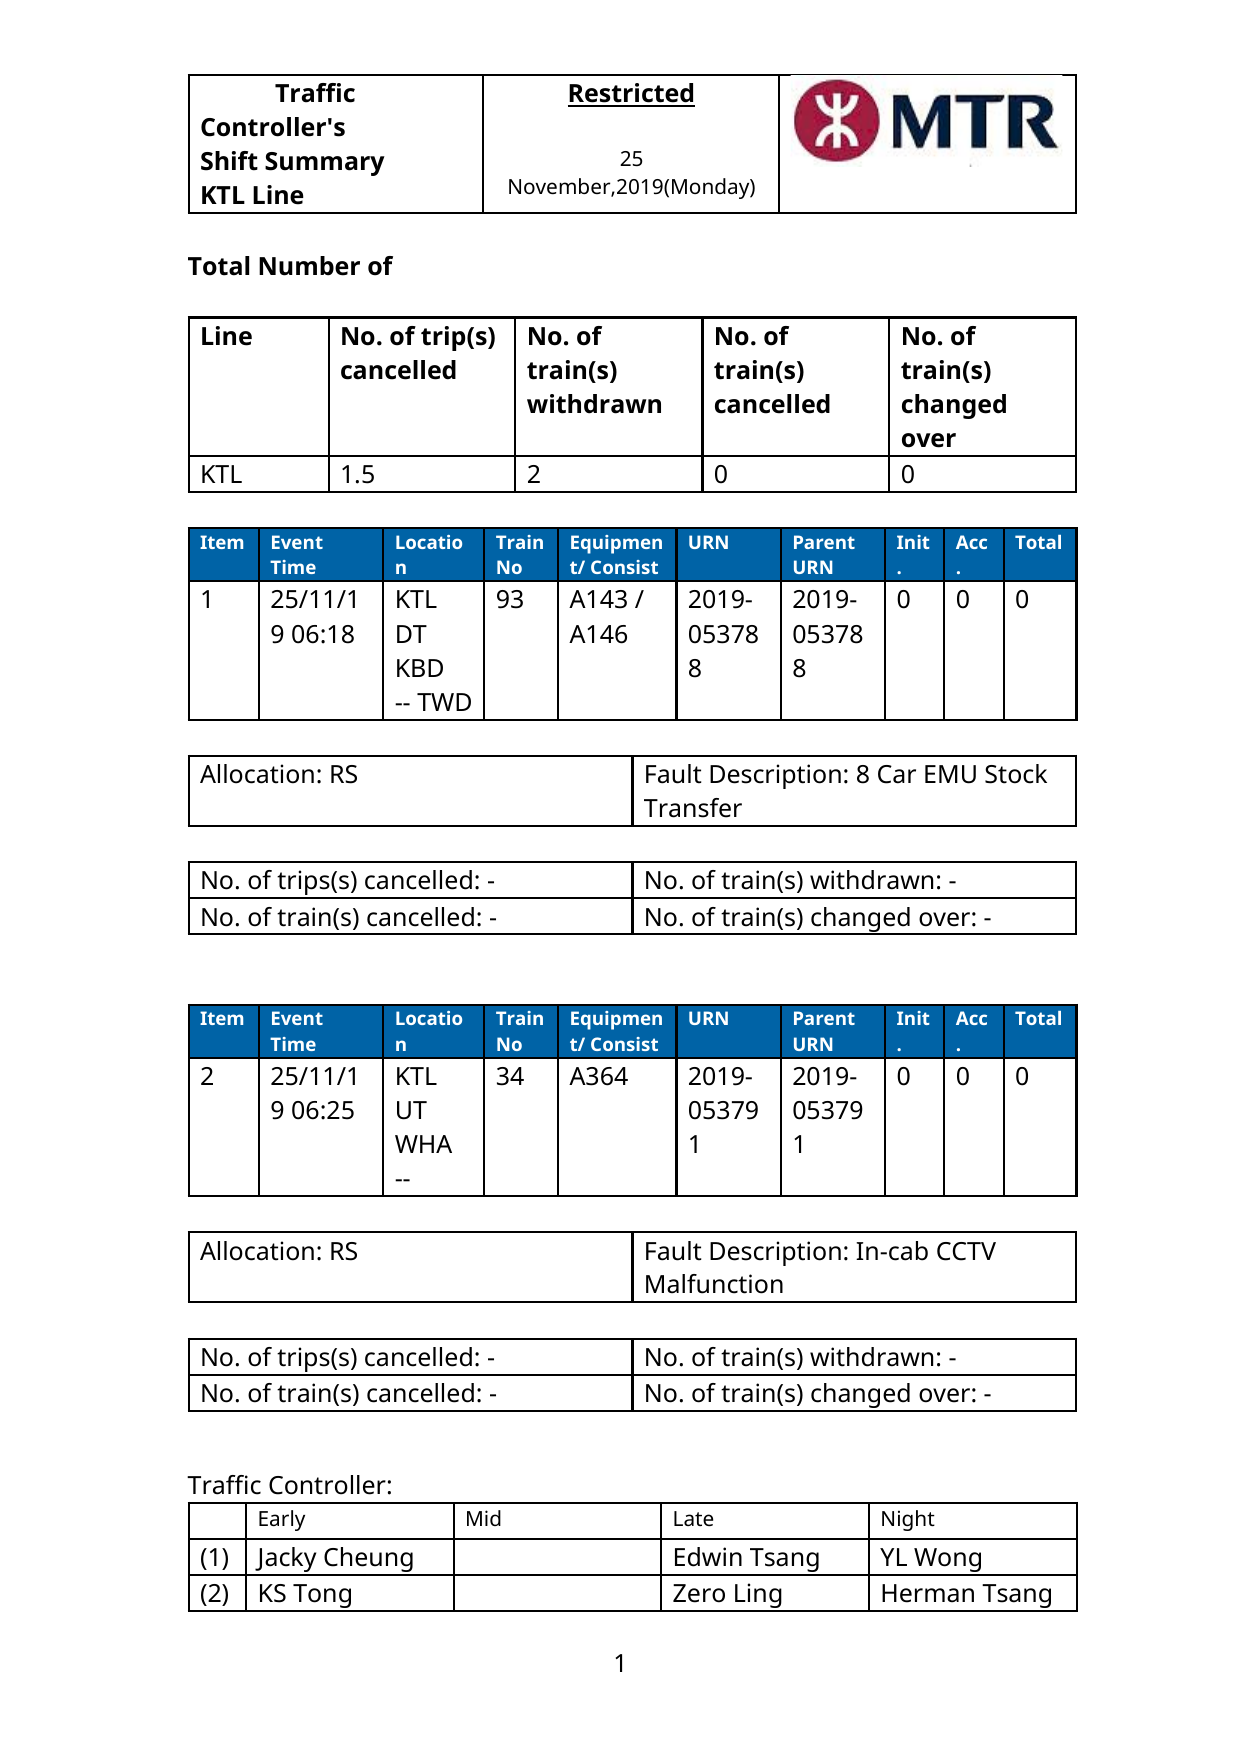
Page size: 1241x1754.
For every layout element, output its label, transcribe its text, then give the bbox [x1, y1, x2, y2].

table_header No. of trip(s) cancelled [330, 319, 514, 455]
table_header No. of train(s) cancelled [704, 319, 888, 455]
table_header Parent URN [782, 1006, 884, 1057]
text Total Number of [187, 248, 1053, 282]
table_cell 0 [1005, 1059, 1075, 1195]
table_cell 93 [485, 582, 557, 718]
table_cell 2019-053788 [782, 582, 884, 718]
table_header Allocation: RS [190, 1233, 631, 1301]
table_header Init. [886, 529, 943, 580]
table_cell 0 [886, 1059, 943, 1195]
table_header Init. [886, 1006, 943, 1057]
table_cell 0 [945, 1059, 1003, 1195]
table_header Train No [485, 1006, 557, 1057]
table_cell 2 [516, 457, 701, 491]
table_header Parent URN [782, 529, 884, 580]
table_header Item [190, 1006, 258, 1057]
table_cell KTL UT WHA -- [384, 1059, 483, 1195]
table_cell 2 [190, 1059, 258, 1195]
table_header Equipment/ Consist [559, 1006, 675, 1057]
table_header URN [678, 529, 780, 580]
table_header Fault Description: In-cab CCTV Malfunction [634, 1233, 1075, 1301]
table_header No. of train(s) withdrawn: - [634, 863, 1075, 897]
table_cell 25/11/19 06:18 [260, 582, 382, 718]
table_cell 0 [704, 457, 888, 491]
table_cell 1.5 [330, 457, 514, 491]
table_header Location [384, 1006, 483, 1057]
table_cell 1 [190, 582, 258, 718]
table_header Train No [485, 529, 557, 580]
table_header Total [1005, 1006, 1075, 1057]
table_cell 0 [890, 457, 1075, 491]
table_header No. of train(s) withdrawn: - [634, 1340, 1075, 1373]
table_cell A143 / A146 [559, 582, 675, 718]
table_cell 2019-053788 [678, 582, 780, 718]
table_cell No. of train(s) cancelled: - [190, 1376, 631, 1410]
table_header Line [190, 319, 328, 455]
table_header Event Time [260, 529, 382, 580]
table_header Total [1005, 529, 1075, 580]
table_header Fault Description: 8 Car EMU Stock Transfer [634, 757, 1075, 825]
table_cell A364 [559, 1059, 675, 1195]
table_cell KTL DT KBD -- TWD [384, 582, 483, 718]
table_header No. of train(s) changed over [890, 319, 1075, 455]
table_header Location [384, 529, 483, 580]
table_header Event Time [260, 1006, 382, 1057]
table_cell 0 [886, 582, 943, 718]
table_header URN [678, 1006, 780, 1057]
table_cell No. of train(s) cancelled: - [190, 899, 631, 933]
picture [790, 75, 1063, 167]
table_header Acc. [945, 1006, 1003, 1057]
table_cell 0 [1005, 582, 1075, 718]
table_header No. of trips(s) cancelled: - [190, 863, 631, 897]
table_header No. of trips(s) cancelled: - [190, 1340, 631, 1373]
table_header No. of train(s) withdrawn [516, 319, 701, 455]
table_cell 34 [485, 1059, 557, 1195]
table_cell 2019-053791 [678, 1059, 780, 1195]
table_cell No. of train(s) changed over: - [634, 1376, 1075, 1410]
table_cell 2019-053791 [782, 1059, 884, 1195]
table_header Item [190, 529, 258, 580]
table_header Allocation: RS [190, 757, 631, 825]
table_cell KTL [190, 457, 328, 491]
table_cell No. of train(s) changed over: - [634, 899, 1075, 933]
table_cell 25/11/19 06:25 [260, 1059, 382, 1195]
table_header Equipment/ Consist [559, 529, 675, 580]
table_header Acc. [945, 529, 1003, 580]
table_cell 0 [945, 582, 1003, 718]
